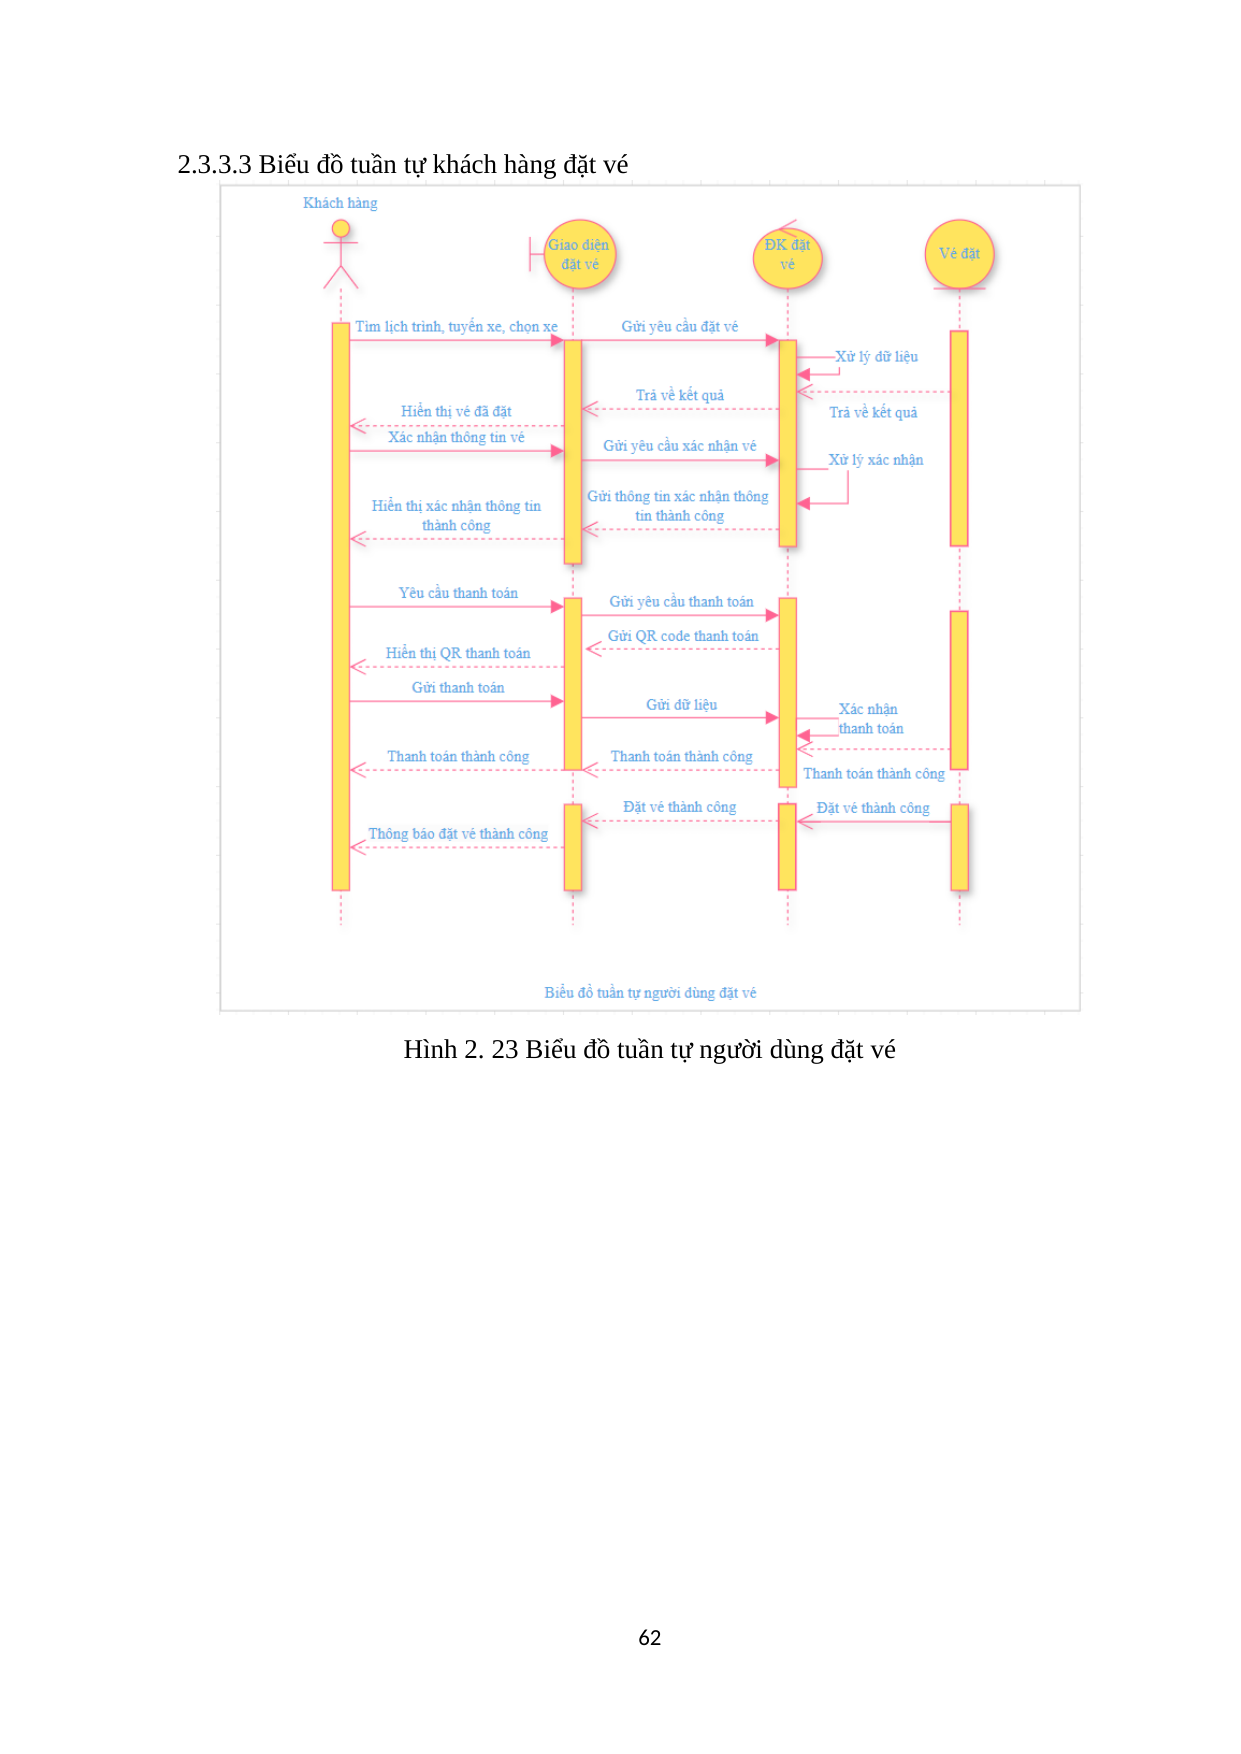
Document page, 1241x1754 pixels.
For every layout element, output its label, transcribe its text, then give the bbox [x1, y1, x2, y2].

subtitle 2.3.3.3 Biểu đồ tuần tự khách hàng đặt vé [177, 148, 1122, 179]
picture [216, 180, 1084, 1015]
text Hình 2. 23 Biểu đồ tuần tự người dùng đặt vé [177, 1033, 1122, 1064]
